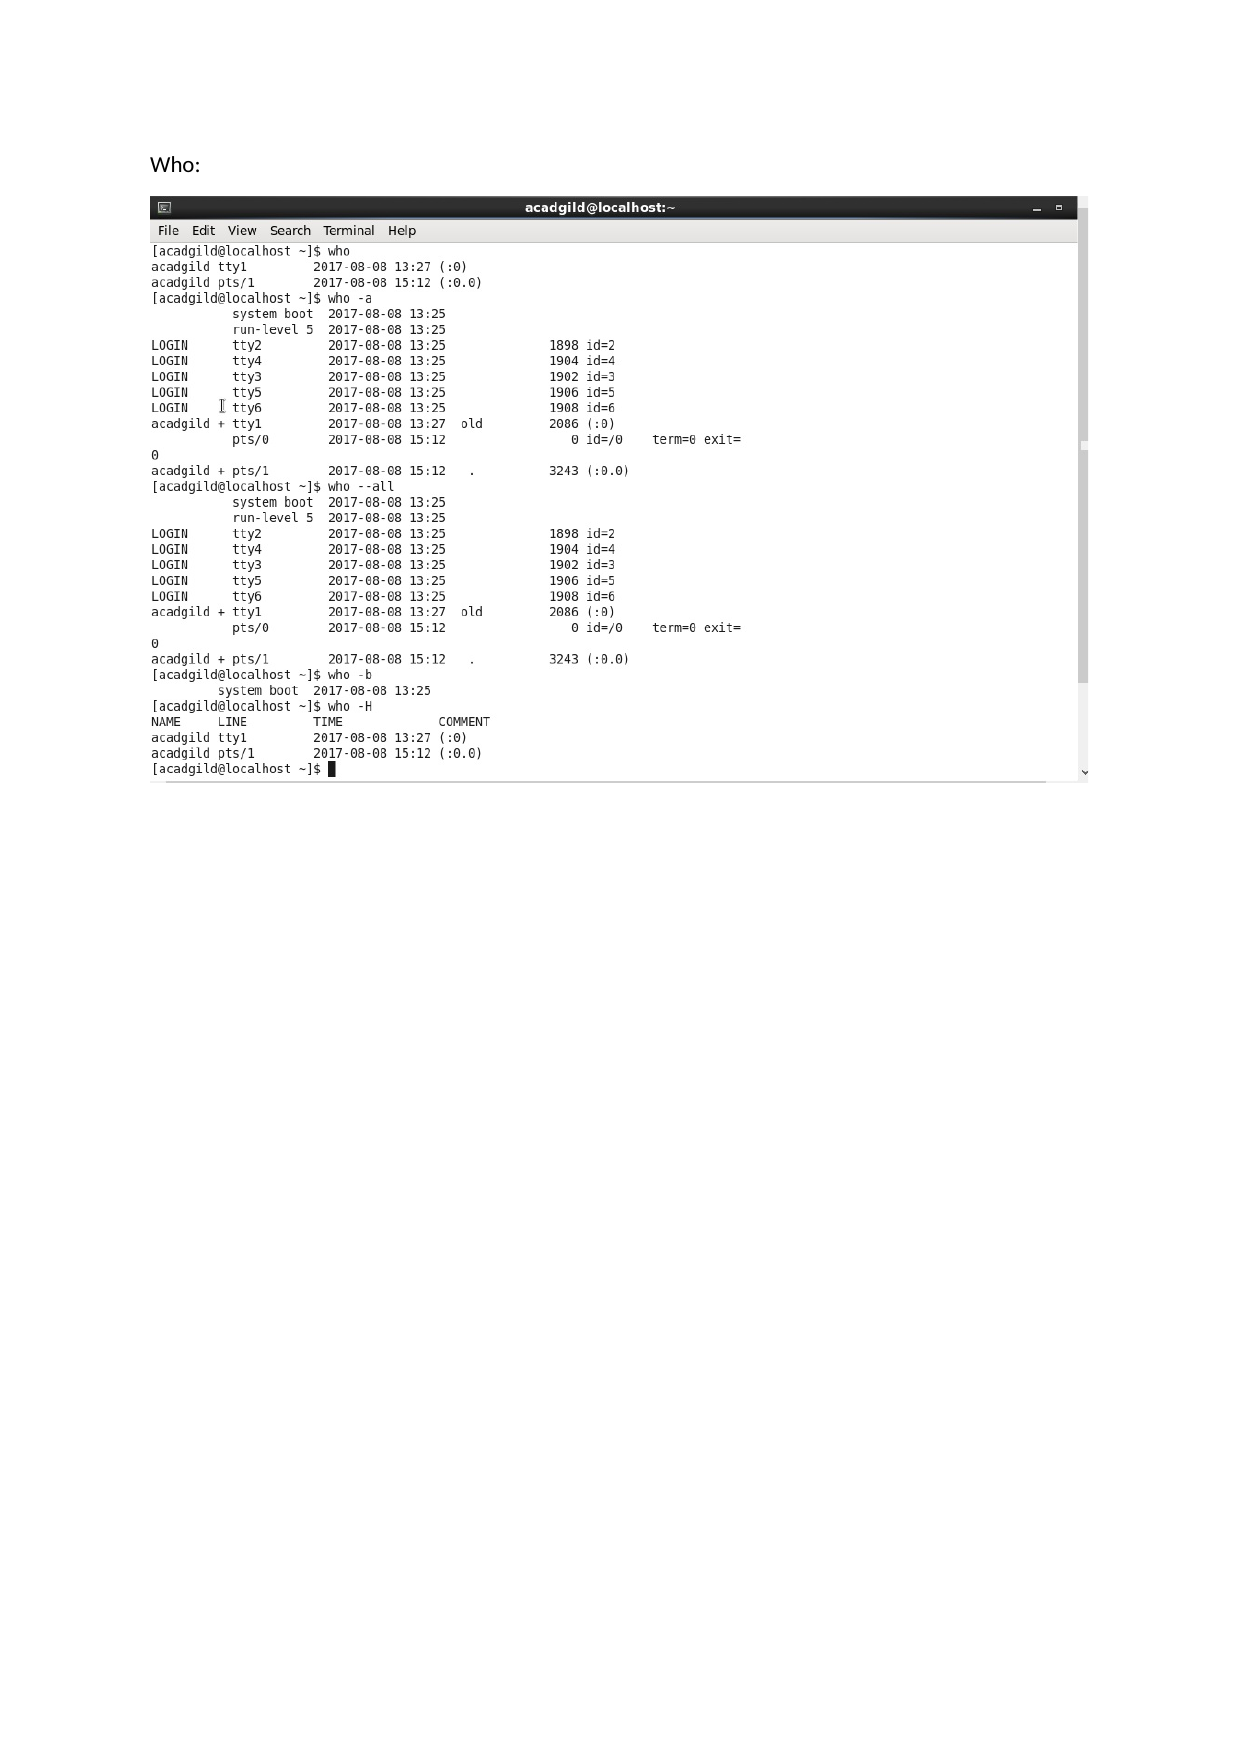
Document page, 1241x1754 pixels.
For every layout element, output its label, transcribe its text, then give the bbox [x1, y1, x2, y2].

picture [150, 196, 1089, 783]
text Who: [150, 150, 1090, 178]
